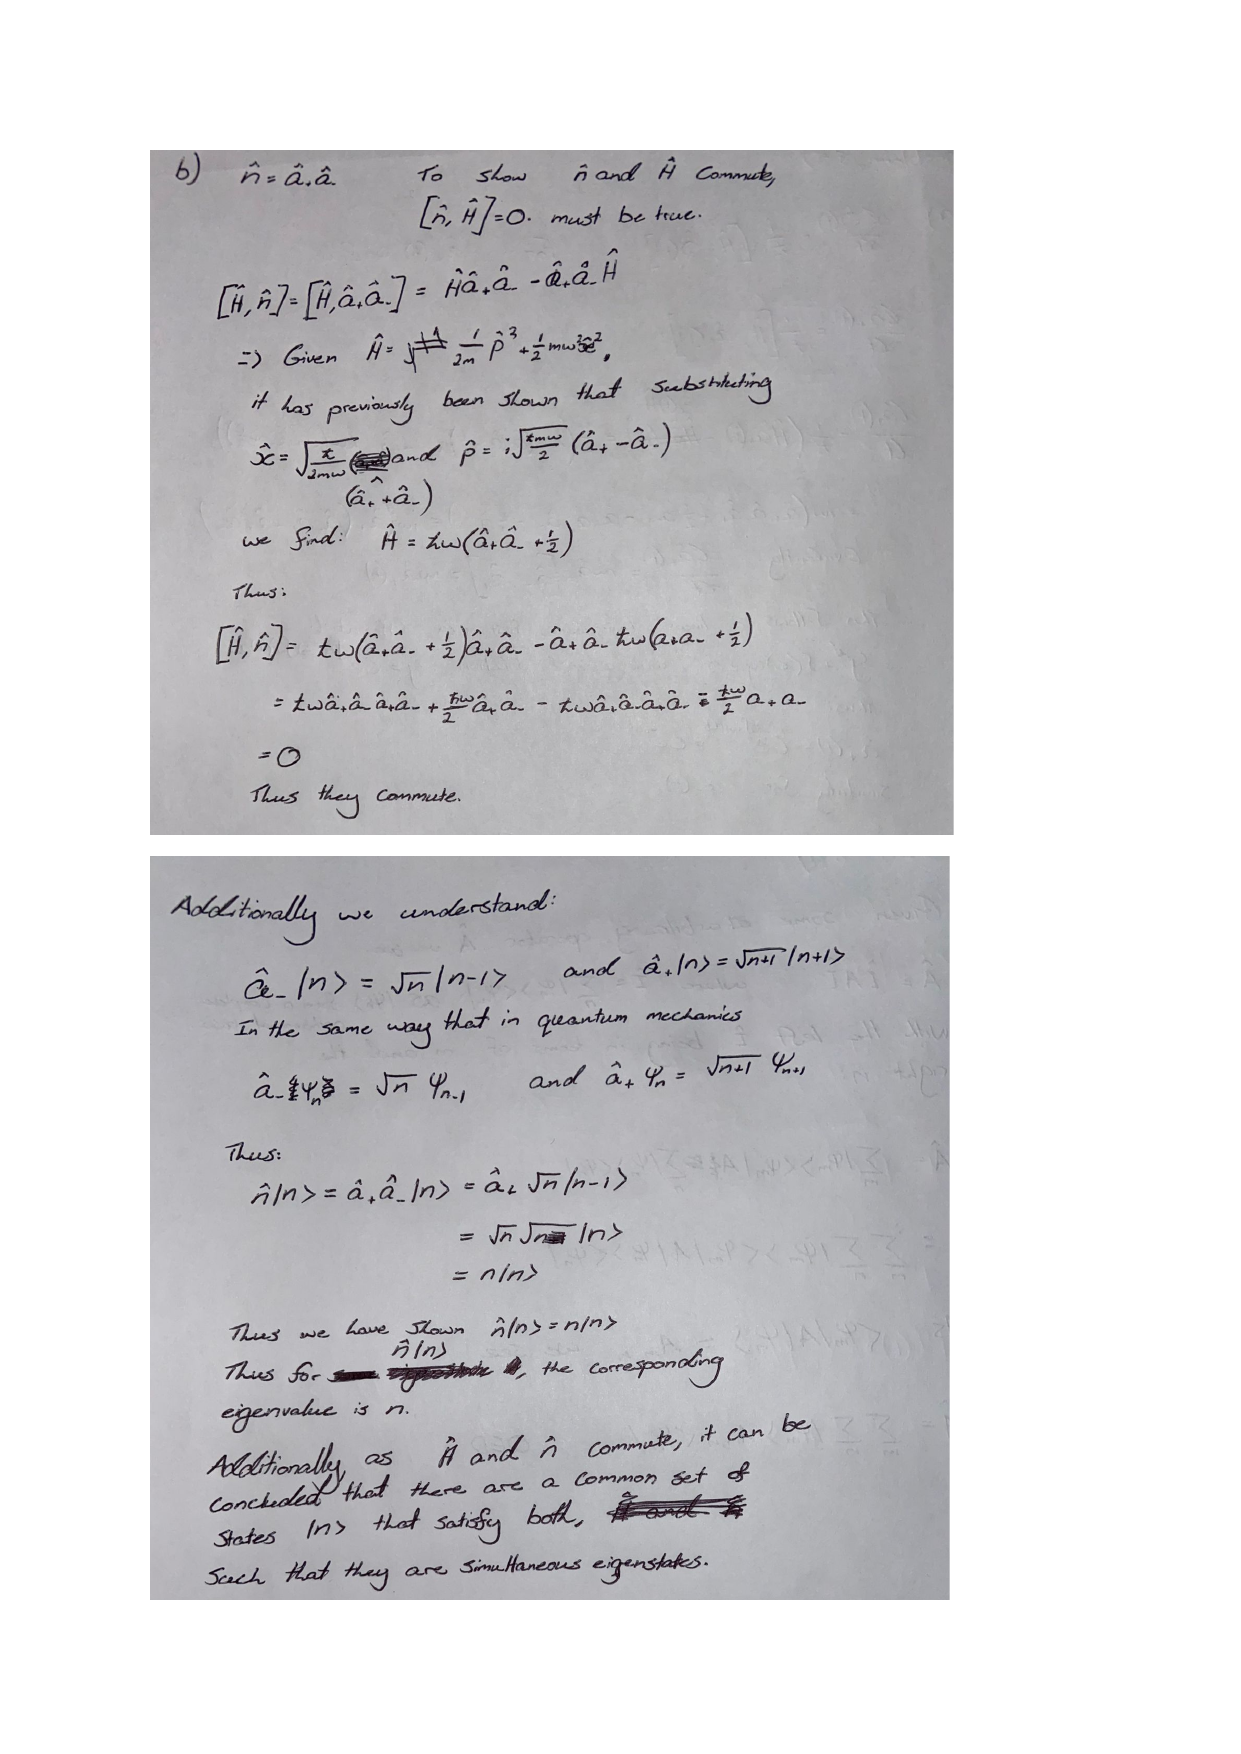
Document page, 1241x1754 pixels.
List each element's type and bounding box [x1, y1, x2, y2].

picture [150, 856, 950, 1600]
picture [150, 150, 954, 835]
